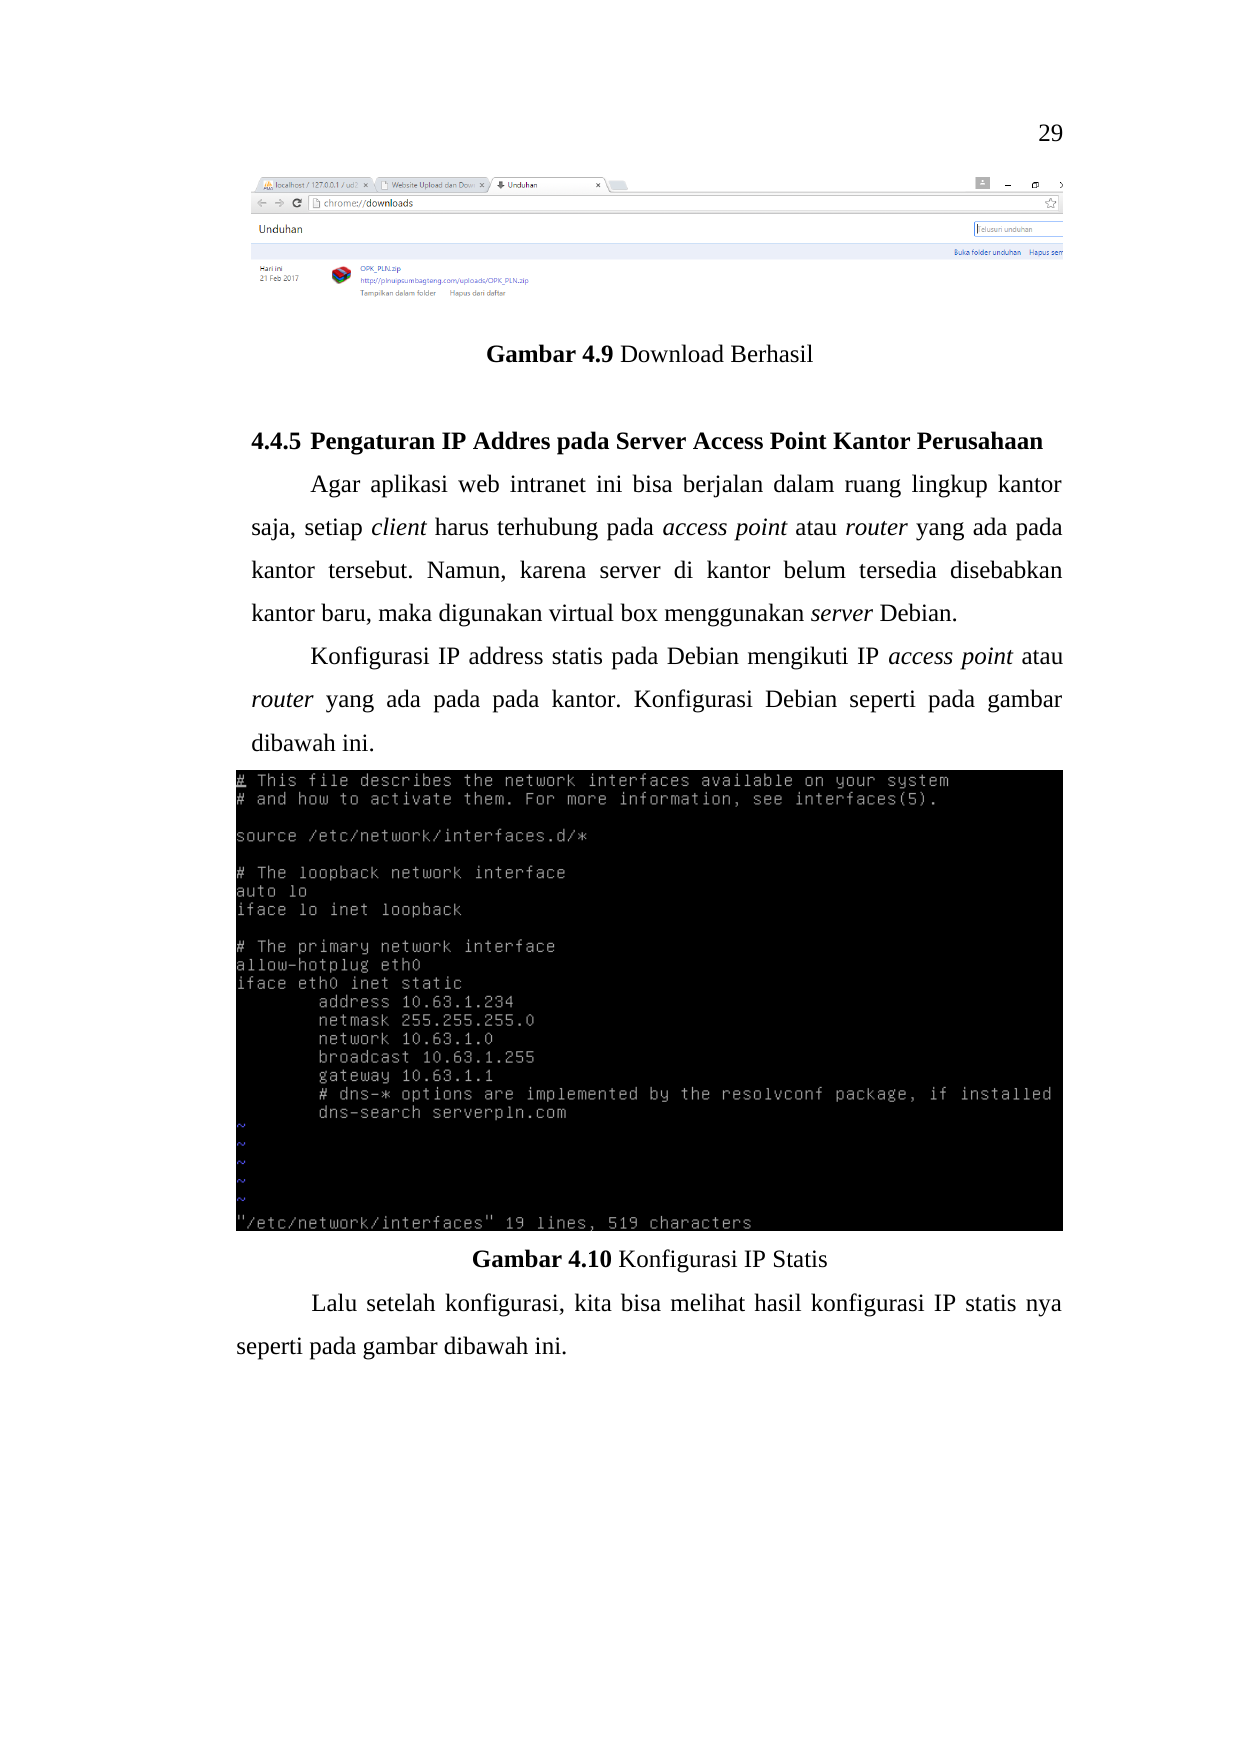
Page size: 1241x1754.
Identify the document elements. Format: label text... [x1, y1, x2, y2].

text Konfigurasi IP address statis pada Debian mengikuti IP access point atau router yang ada pada pada kantor. Konfigurasi Debian seperti pada gambar dibawah ini. [251, 641, 1063, 756]
text Gambar 4.9 Download Berhasil [236, 339, 1063, 368]
text Gambar 4.10 Konfigurasi IP Statis [236, 1244, 1063, 1273]
picture [251, 177, 1063, 326]
text Agar aplikasi web intranet ini bisa berjalan dalam ruang lingkup kantor saja, setiap client harus terhubung pada access point atau router yang ada pada kantor tersebut. Namun, karena server di kantor belum tersedia disebabkan kantor baru, maka digunakan virtual box menggunakan server Debian. [251, 469, 1063, 627]
text Lalu setelah konfigurasi, kita bisa melihat hasil konfigurasi IP statis nya seperti pada gambar dibawah ini. [236, 1288, 1063, 1359]
subtitle Pengaturan IP Addres pada Server Access Point Kantor Perusahaan [251, 426, 1063, 454]
picture [236, 770, 1063, 1231]
